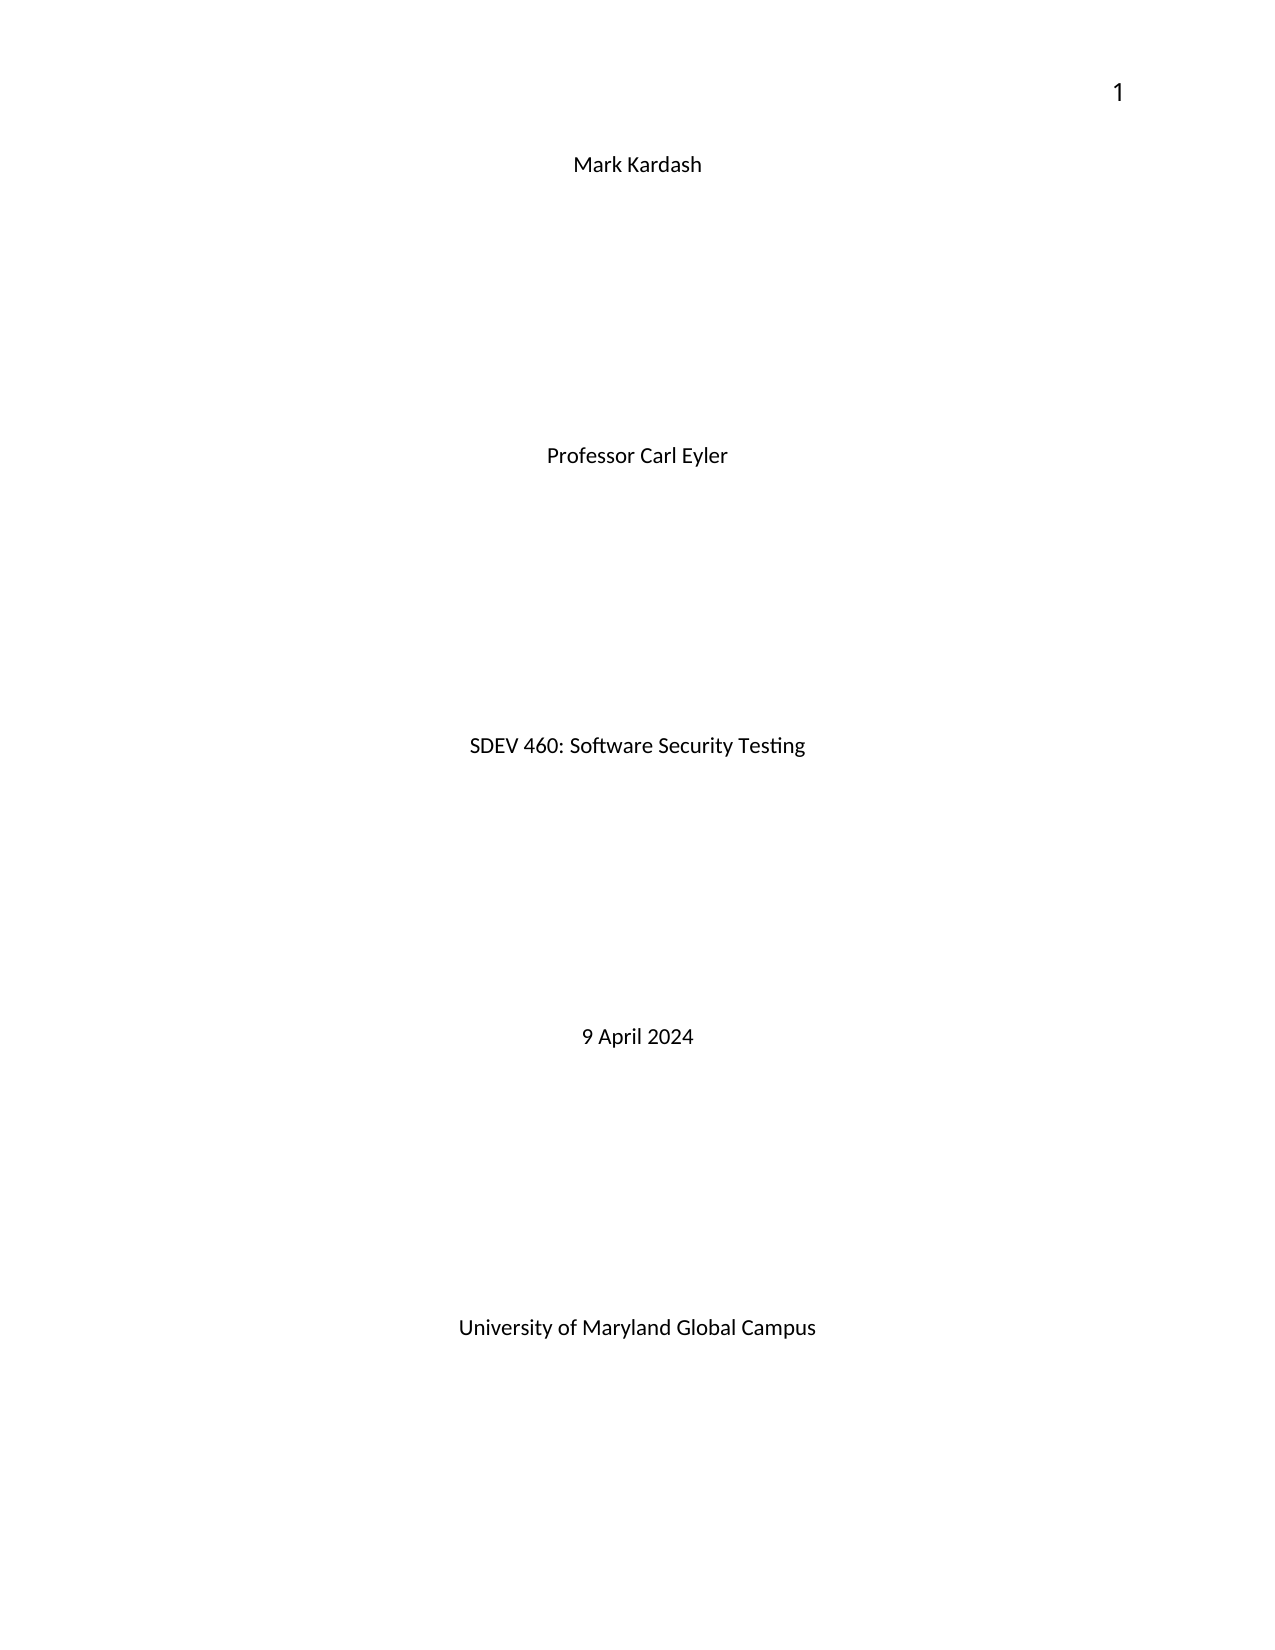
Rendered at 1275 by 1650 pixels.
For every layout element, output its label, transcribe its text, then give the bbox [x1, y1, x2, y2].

text University of Maryland Global Campus [150, 1313, 1125, 1341]
text Professor Carl Eyler [150, 441, 1125, 469]
text Mark Kardash [150, 150, 1125, 178]
text SDEV 460: Software Security Testing [150, 732, 1125, 760]
text 9 April 2024 [150, 1022, 1125, 1051]
